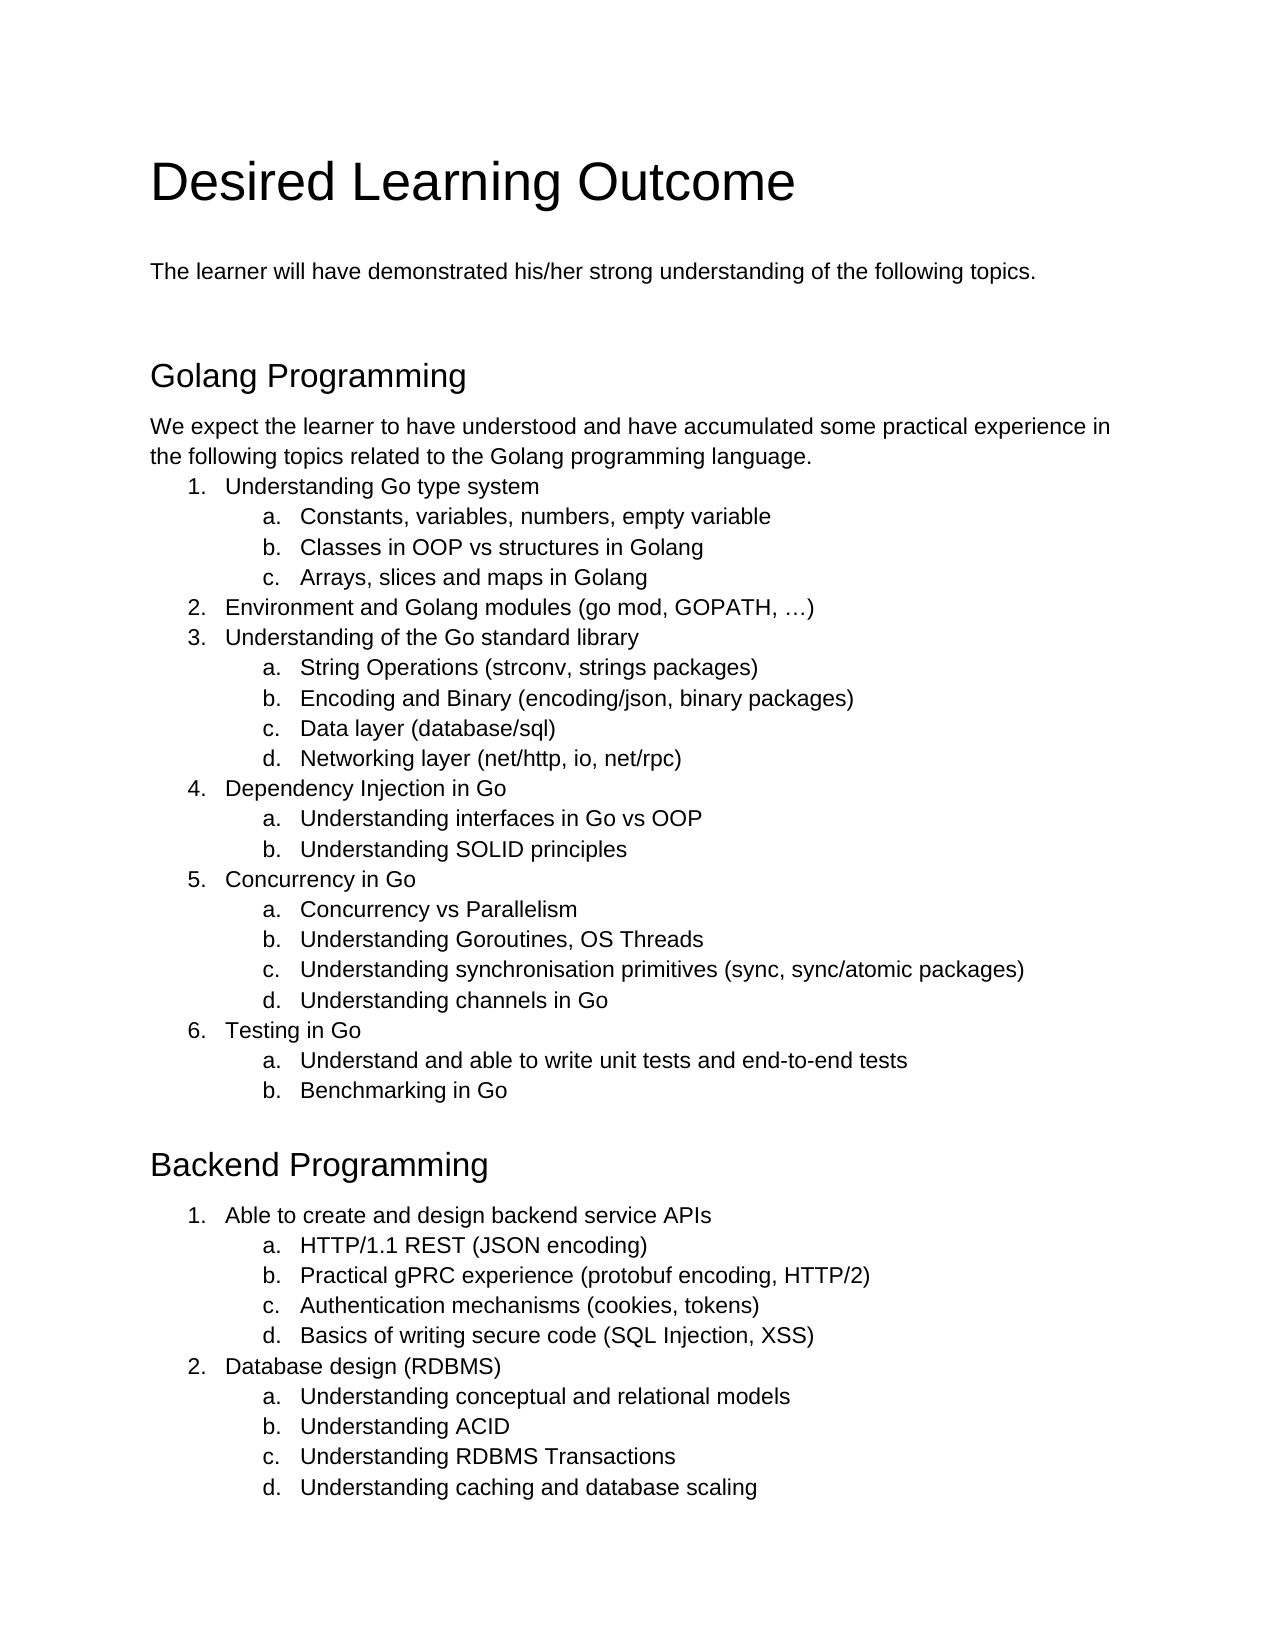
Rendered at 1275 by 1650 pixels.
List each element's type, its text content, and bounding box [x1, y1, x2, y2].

list Understanding conceptual and relational models [262, 1383, 1125, 1409]
subtitle Golang Programming [150, 356, 1125, 394]
list Environment and Golang modules (go mod, GOPATH, …) [187, 594, 1125, 620]
list Able to create and design backend service APIs [187, 1202, 1125, 1228]
list Data layer (database/sql) [262, 715, 1125, 741]
list Concurrency in Go [187, 866, 1125, 892]
list Networking layer (net/http, io, net/rpc) [262, 745, 1125, 771]
list Database design (RDBMS) [187, 1353, 1125, 1379]
list Classes in OOP vs structures in Golang [262, 533, 1125, 560]
list Constants, variables, numbers, empty variable [262, 503, 1125, 529]
list Understanding of the Go standard library [187, 624, 1125, 650]
list Arrays, slices and maps in Golang [262, 564, 1125, 590]
list Basics of writing secure code (SQL Injection, XSS) [262, 1322, 1125, 1349]
list Understand and able to write unit tests and end-to-end tests [262, 1047, 1125, 1073]
list Encoding and Binary (encoding/json, binary packages) [262, 684, 1125, 711]
list Understanding SOLID principles [262, 836, 1125, 862]
text The learner will have demonstrated his/her strong understanding of the following topics. [150, 258, 1125, 284]
list Practical gPRC experience (protobuf encoding, HTTP/2) [262, 1262, 1125, 1288]
list Understanding Goroutines, OS Threads [262, 926, 1125, 952]
list Concurrency vs Parallelism [262, 896, 1125, 922]
list Dependency Injection in Go [187, 775, 1125, 801]
list Understanding caching and database scaling [262, 1473, 1125, 1500]
list String Operations (strconv, strings packages) [262, 654, 1125, 681]
list Understanding synchronisation primitives (sync, sync/atomic packages) [262, 956, 1125, 983]
title Desired Learning Outcome [150, 150, 1125, 212]
list Understanding Go type system [187, 473, 1125, 499]
list Testing in Go [187, 1017, 1125, 1043]
list Understanding interfaces in Go vs OOP [262, 805, 1125, 832]
subtitle Backend Programming [150, 1145, 1125, 1183]
text We expect the learner to have understood and have accumulated some practical experience in the following topics related to the Golang programming language. [150, 413, 1125, 469]
list Understanding ACID [262, 1413, 1125, 1439]
list HTTP/1.1 REST (JSON encoding) [262, 1232, 1125, 1258]
list Authentication mechanisms (cookies, tokens) [262, 1292, 1125, 1318]
list Understanding channels in Go [262, 987, 1125, 1013]
list Benchmarking in Go [262, 1077, 1125, 1103]
list Understanding RDBMS Transactions [262, 1443, 1125, 1469]
